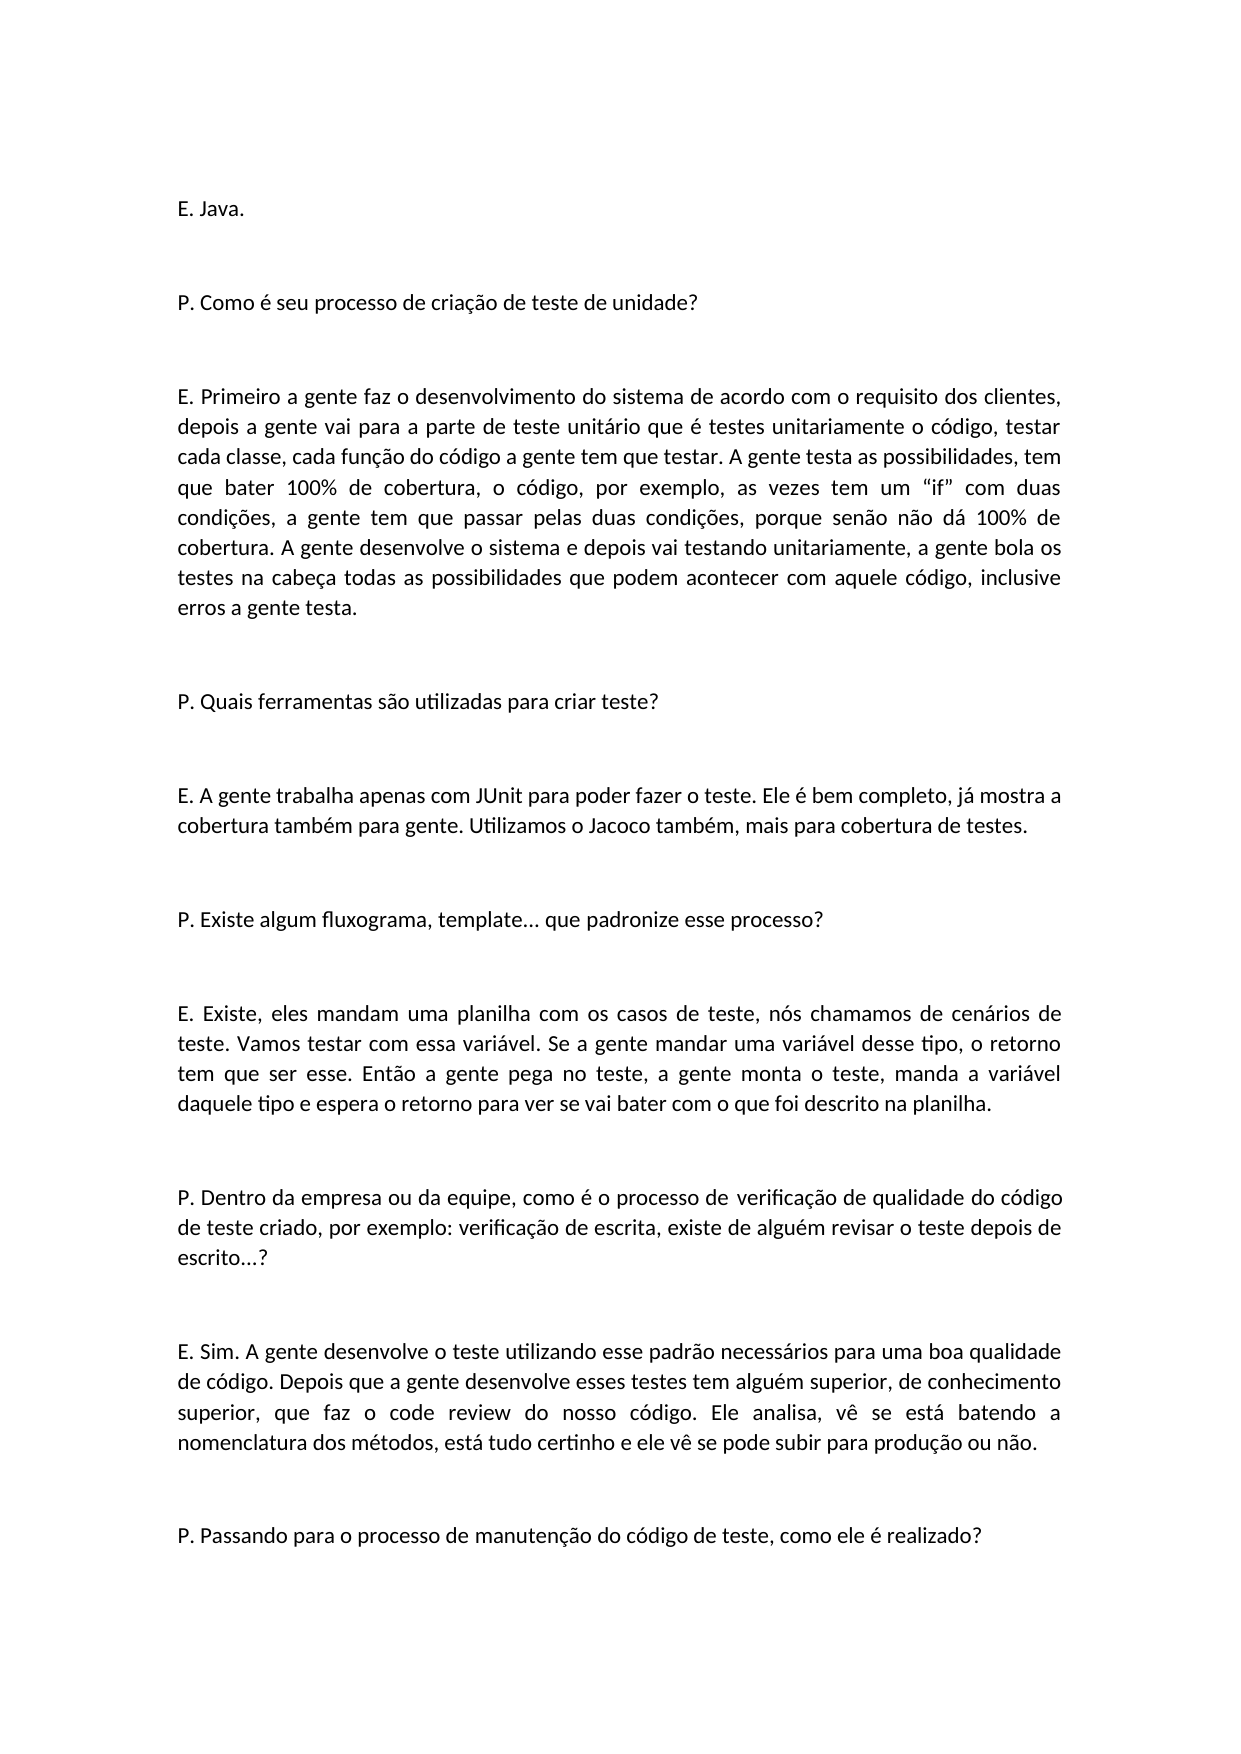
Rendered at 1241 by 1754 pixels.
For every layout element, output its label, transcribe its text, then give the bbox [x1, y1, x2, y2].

text E. A gente trabalha apenas com JUnit para poder fazer o teste. Ele é bem completo, já mostra a cobertura também para gente. Utilizamos o Jacoco também, mais para cobertura de testes. [177, 781, 1063, 839]
text P. Quais ferramentas são utilizadas para criar teste? [177, 687, 1063, 715]
text P. Existe algum fluxograma, template... que padronize esse processo? [177, 905, 1063, 933]
text E. Primeiro a gente faz o desenvolvimento do sistema de acordo com o requisito dos clientes, depois a gente vai para a parte de teste unitário que é testes unitariamente o código, testar cada classe, cada função do código a gente tem que testar. A gente testa as possibilidades, tem que bater 100% de cobertura, o código, por exemplo, as vezes tem um “if” com duas condições, a gente tem que passar pelas duas condições, porque senão não dá 100% de cobertura. A gente desenvolve o sistema e depois vai testando unitariamente, a gente bola os testes na cabeça todas as possibilidades que podem acontecer com aquele código, inclusive erros a gente testa. [177, 382, 1063, 621]
text P. Dentro da empresa ou da equipe, como é o processo de verificação de qualidade do código de teste criado, por exemplo: verificação de escrita, existe de alguém revisar o teste depois de escrito...? [177, 1183, 1063, 1271]
text E. Sim. A gente desenvolve o teste utilizando esse padrão necessários para uma boa qualidade de código. Depois que a gente desenvolve esses testes tem alguém superior, de conhecimento superior, que faz o code review do nosso código. Ele analisa, vê se está batendo a nomenclatura dos métodos, está tudo certinho e ele vê se pode subir para produção ou não. [177, 1337, 1063, 1456]
text E. Java. [177, 194, 1063, 222]
text E. Existe, eles mandam uma planilha com os casos de teste, nós chamamos de cenários de teste. Vamos testar com essa variável. Se a gente mandar uma variável desse tipo, o retorno tem que ser esse. Então a gente pega no teste, a gente monta o teste, manda a variável daquele tipo e espera o retorno para ver se vai bater com o que foi descrito na planilha. [177, 999, 1063, 1117]
text P. Passando para o processo de manutenção do código de teste, como ele é realizado? [177, 1522, 1063, 1549]
text P. Como é seu processo de criação de teste de unidade? [177, 288, 1063, 316]
